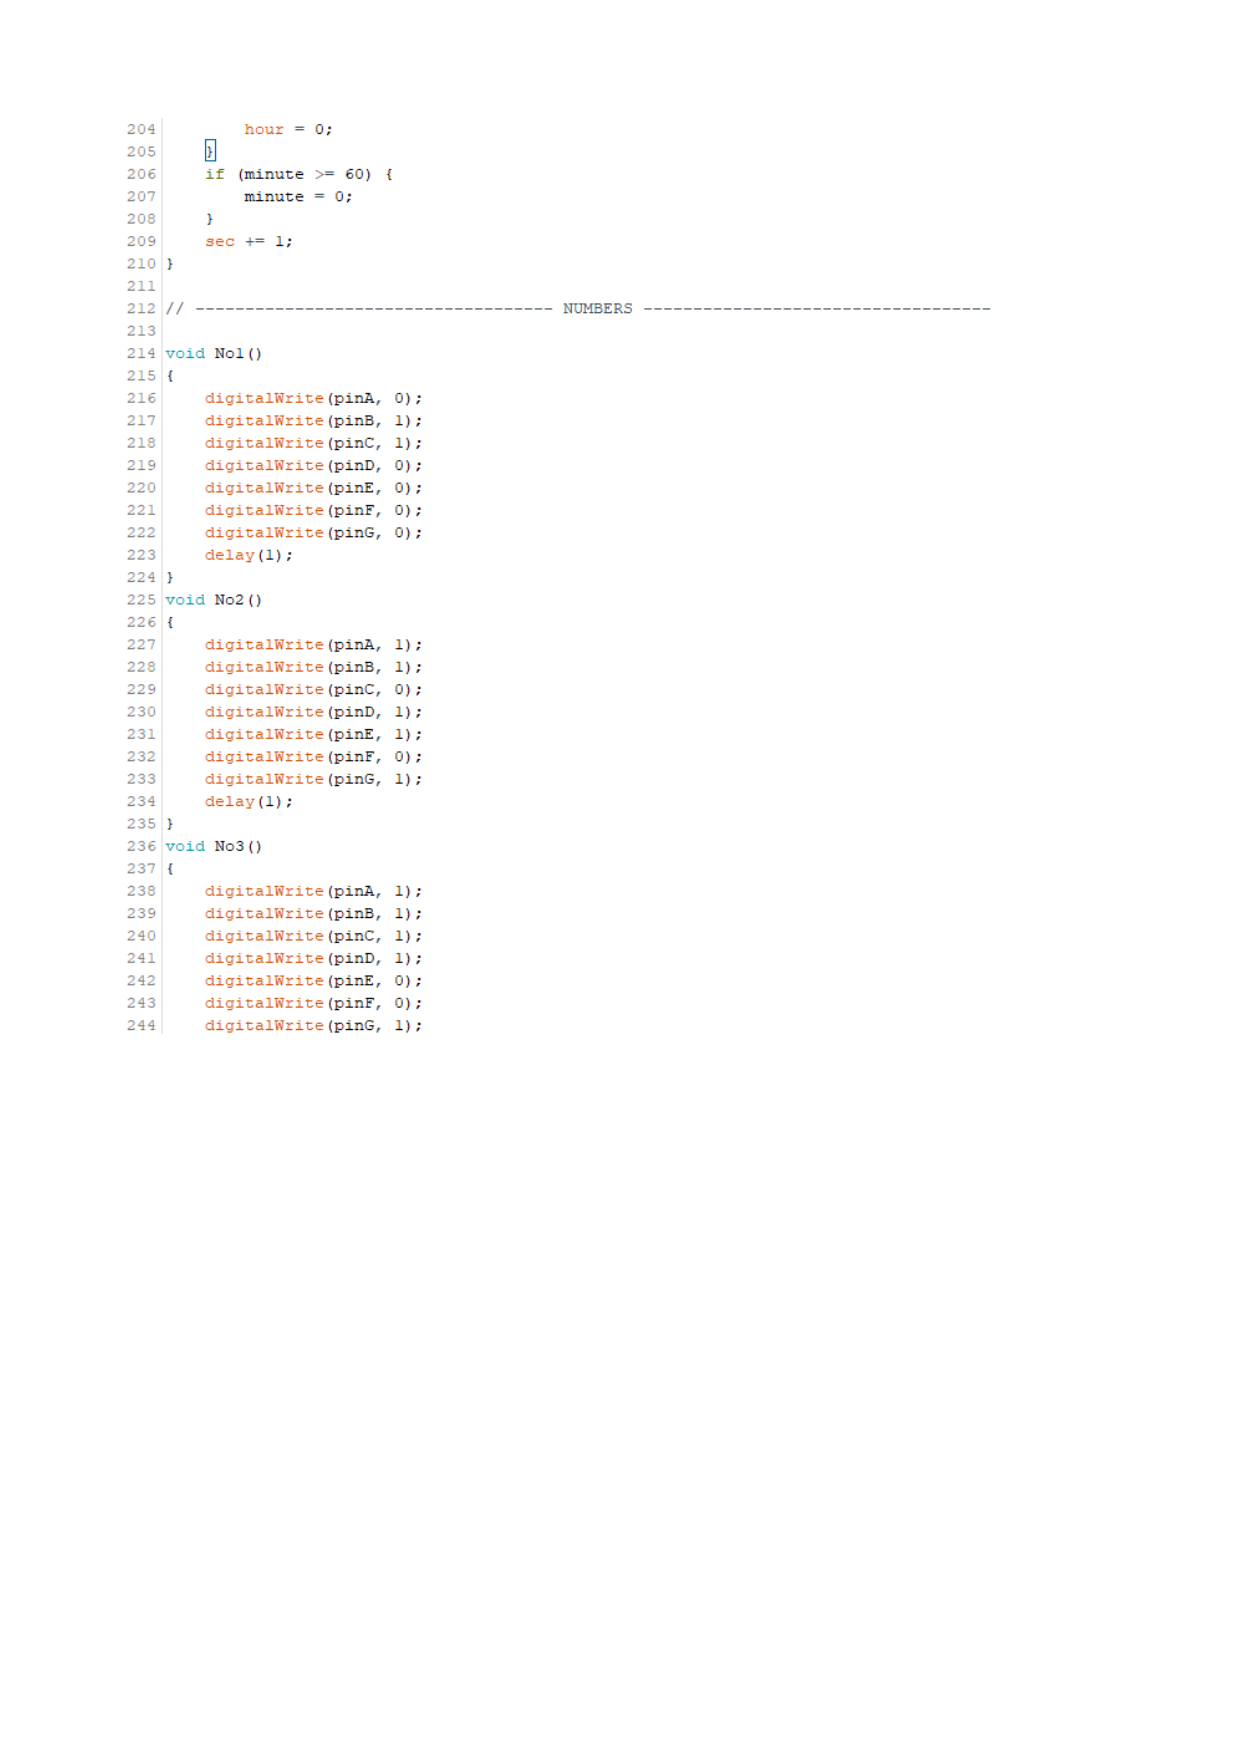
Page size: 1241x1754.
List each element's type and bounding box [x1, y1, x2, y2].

picture [118, 118, 1152, 1034]
